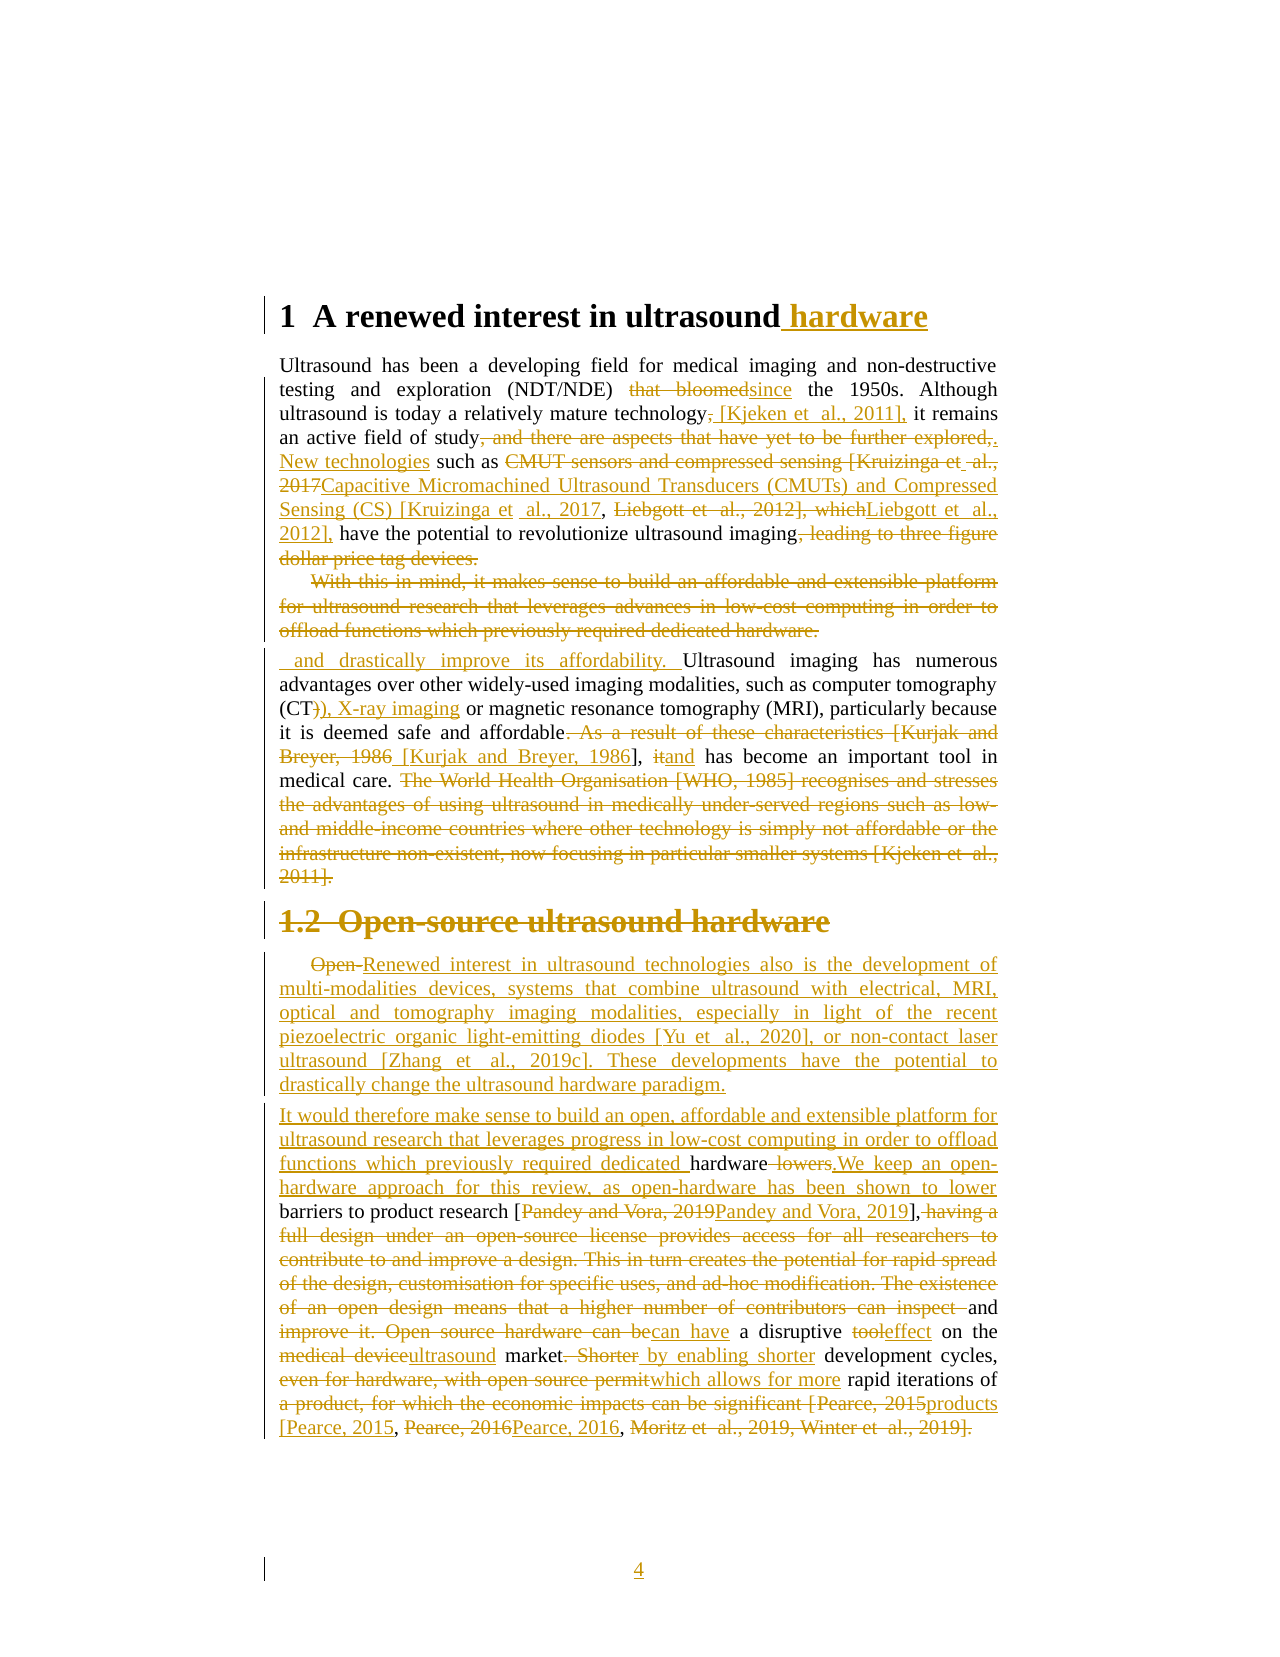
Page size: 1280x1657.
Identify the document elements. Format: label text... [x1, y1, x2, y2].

text hardware barriers to product research [],and a disruptive on the market development cycles, rapid iterations of , , [279, 1125, 998, 1147]
text hardware barriers to product research [],and a disruptive on the market development cycles, rapid iterations of , , [279, 1237, 998, 1284]
text hardware barriers to product research [],and a disruptive on the market development cycles, rapid iterations of , , [279, 1102, 998, 1123]
text hardware barriers to product research [],and a disruptive on the market development cycles, rapid iterations of , , [279, 1285, 998, 1439]
text Ultrasound imaging has numerous advantages over other widely-used imaging modalities, such as computer tomography (CT or magnetic resonance tomography (MRI), particularly because it is deemed safe and affordable], has become an important tool in medical care. [279, 648, 998, 805]
text Ultrasound imaging has numerous advantages over other widely-used imaging modalities, such as computer tomography (CT or magnetic resonance tomography (MRI), particularly because it is deemed safe and affordable], has become an important tool in medical care. [279, 855, 998, 888]
text Ultrasound imaging has numerous advantages over other widely-used imaging modalities, such as computer tomography (CT or magnetic resonance tomography (MRI), particularly because it is deemed safe and affordable], has become an important tool in medical care. [279, 830, 998, 853]
text Ultrasound has been a developing field for medical imaging and non-destructive testing and exploration (NDT/NDE) the 1950s. Although ultrasound is today a relatively mature technology it remains an active field of study such as , have the potential to revolutionize ultrasound imaging [279, 353, 998, 569]
text Ultrasound imaging has numerous advantages over other widely-used imaging modalities, such as computer tomography (CT or magnetic resonance tomography (MRI), particularly because it is deemed safe and affordable], has become an important tool in medical care. [279, 806, 998, 829]
text hardware barriers to product research [],and a disruptive on the market development cycles, rapid iterations of , , [279, 1149, 998, 1236]
text 1 A renewed interest in ultrasound [279, 296, 998, 334]
